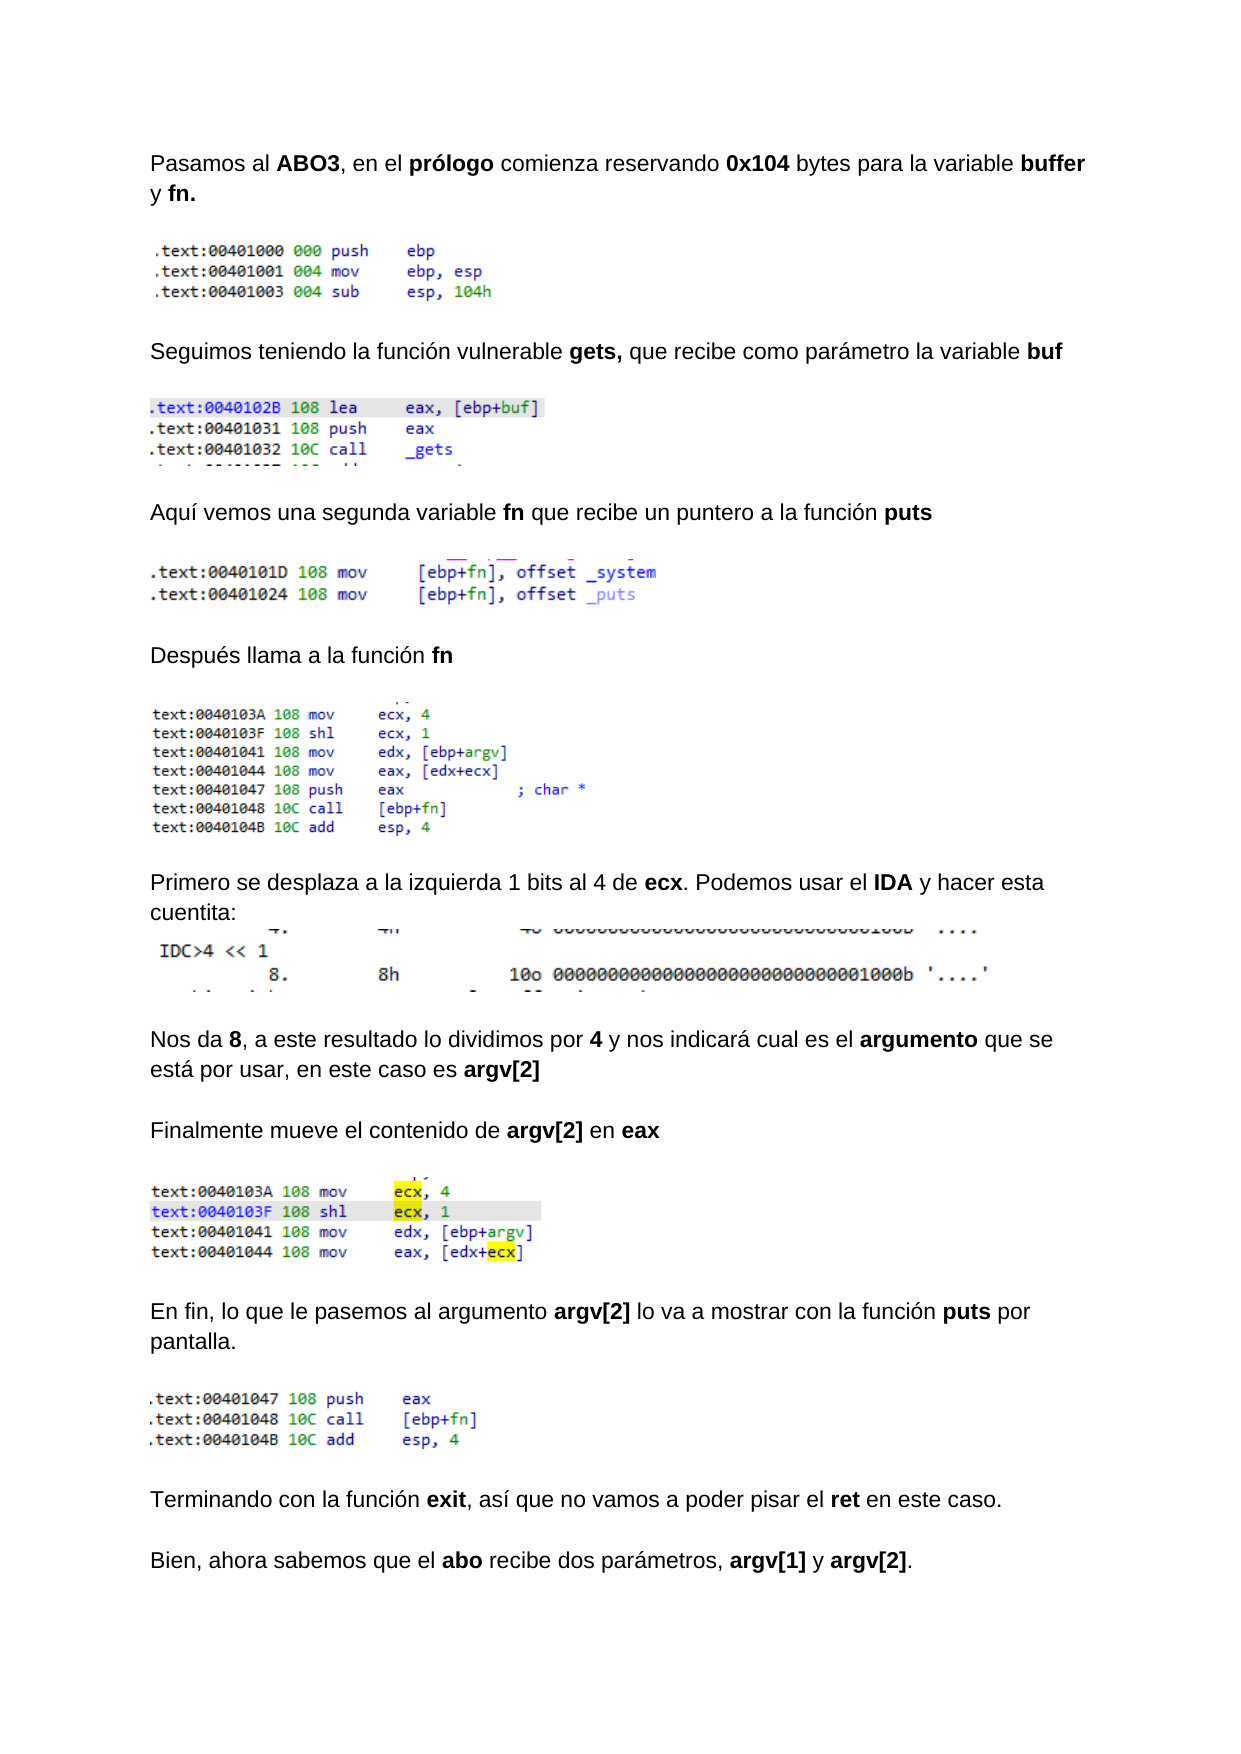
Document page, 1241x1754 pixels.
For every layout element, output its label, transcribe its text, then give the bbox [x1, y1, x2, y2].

picture [156, 240, 504, 304]
text Bien, ahora sabemos que el abo recibe dos parámetros, argv[1] y argv[2]. [150, 1547, 1090, 1573]
text Nos da 8, a este resultado lo dividimos por 4 y nos indicará cual es el argumento que se está por usar, en este caso es argv[2] [150, 1026, 1090, 1083]
picture [150, 559, 676, 609]
text Después llama a la función fn [150, 642, 1090, 668]
text Aquí vemos una segunda variable fn que recibe un puntero a la función puts [150, 499, 1090, 526]
picture [150, 398, 545, 466]
text En fin, lo que le pasemos al argumento argv[2] lo va a mostrar con la función puts por pantalla. [150, 1298, 1090, 1354]
text Pasamos al ABO3, en el prólogo comienza reservando 0x104 bytes para la variable buffer y fn. [150, 150, 1090, 207]
text Finalmente mueve el contenido de argv[2] en eax [150, 1117, 1090, 1143]
picture [150, 929, 1011, 992]
picture [150, 1177, 542, 1264]
text Primero se desplaza a la izquierda 1 bits al 4 de ecx. Podemos usar el IDA y hacer esta cuentita: [150, 869, 1090, 926]
text Seguimos teniendo la función vulnerable gets, que recibe como parámetro la variable buf [150, 338, 1090, 364]
picture [150, 1388, 489, 1452]
picture [150, 702, 606, 836]
text Terminando con la función exit, así que no vamos a poder pisar el ret en este caso. [150, 1486, 1090, 1512]
